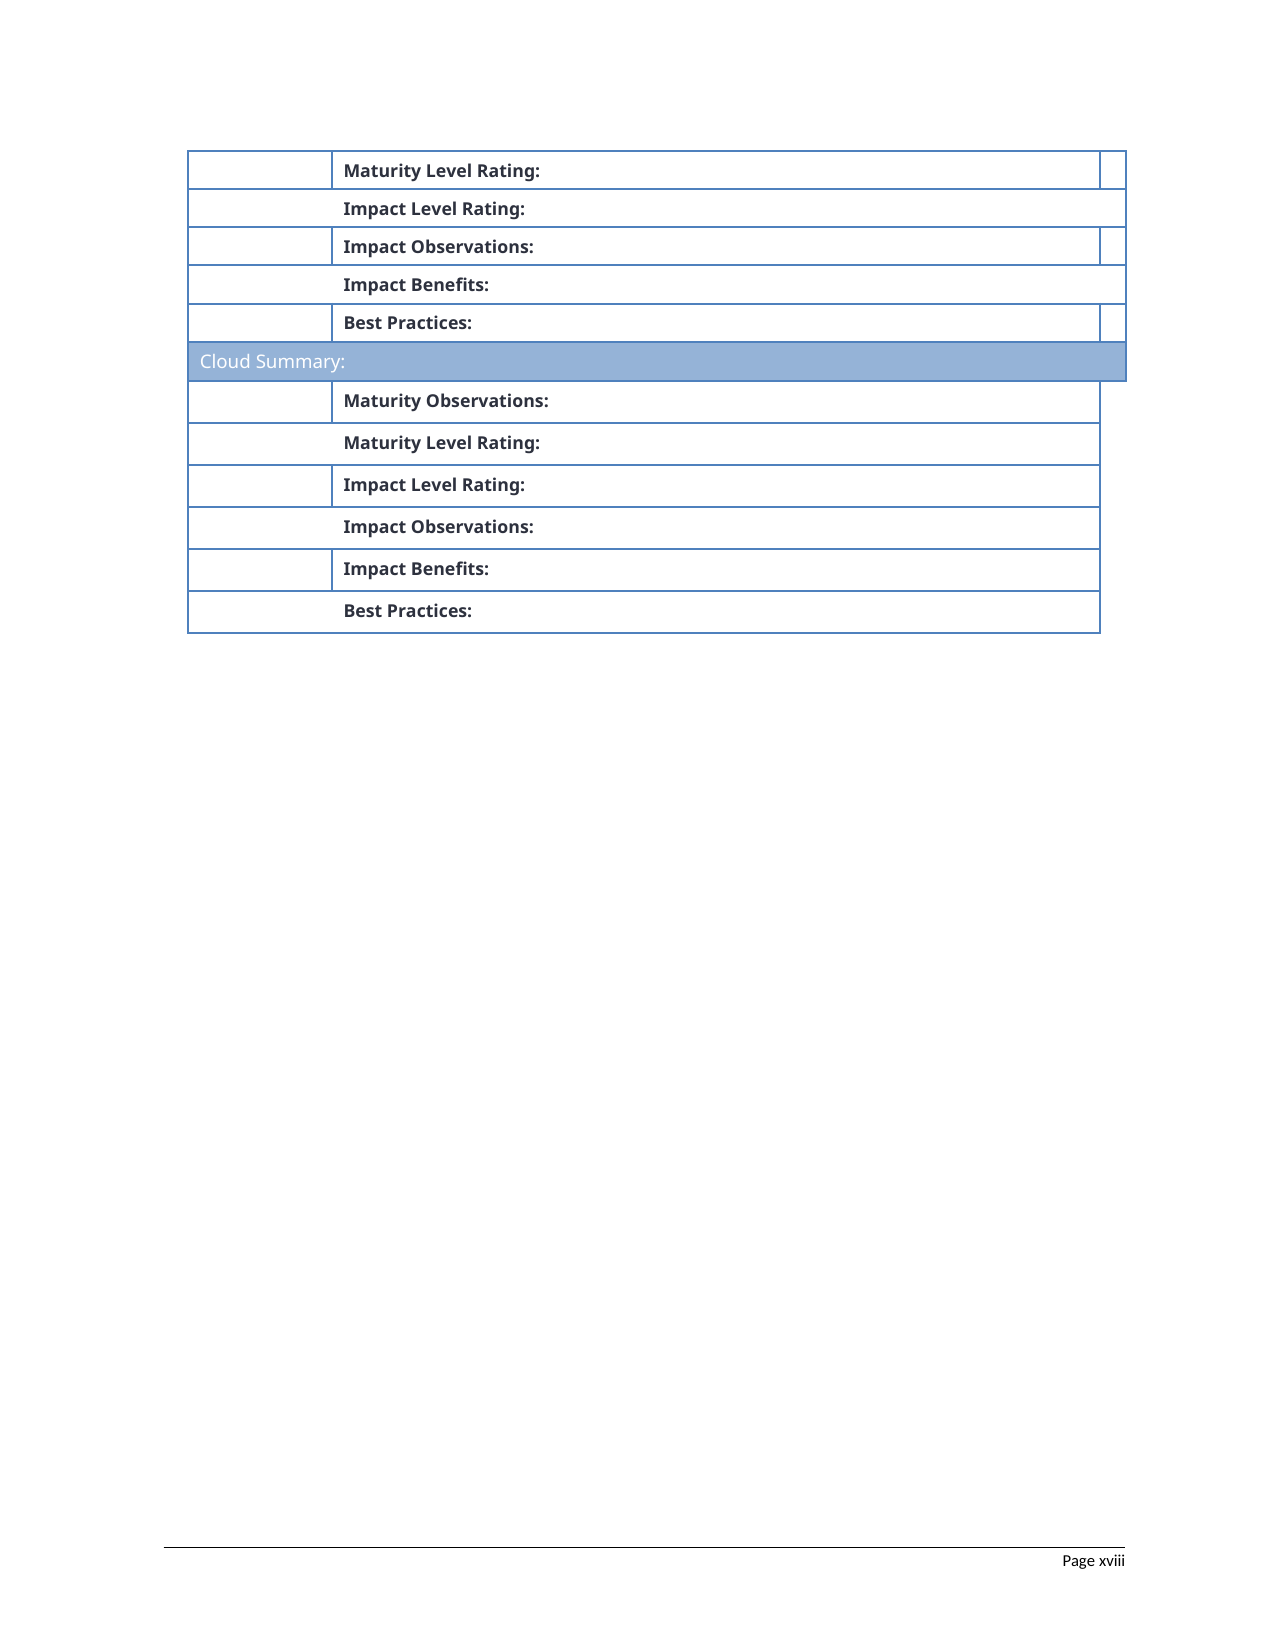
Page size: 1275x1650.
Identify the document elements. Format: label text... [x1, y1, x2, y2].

table_cell [189, 382, 331, 422]
table_cell [189, 305, 331, 341]
table_cell [189, 550, 331, 590]
table_cell [1101, 152, 1125, 188]
table_cell [189, 152, 331, 188]
table_cell Impact Benefits: [333, 550, 1099, 590]
table_cell Impact Observations: [333, 228, 1099, 264]
table_cell [189, 424, 332, 464]
table_cell Best Practices: [333, 305, 1099, 341]
table_cell [189, 592, 332, 632]
table_cell [1100, 190, 1125, 226]
table_cell [189, 266, 332, 302]
table_cell Impact Level Rating: [333, 466, 1099, 506]
table_cell Impact Benefits: [332, 266, 1100, 302]
table_cell [189, 190, 332, 226]
table_cell Maturity Observations: [333, 382, 1099, 422]
table_cell [1100, 266, 1125, 302]
table_cell [189, 466, 331, 506]
table_cell Cloud Summary: [189, 343, 1125, 380]
table_cell Maturity Level Rating: [332, 424, 1099, 464]
table_cell Best Practices: [332, 592, 1099, 632]
table_cell Maturity Level Rating: [333, 152, 1099, 188]
table_cell [1101, 305, 1125, 341]
table_cell Impact Level Rating: [332, 190, 1100, 226]
table_cell Impact Observations: [332, 508, 1099, 548]
table_cell [189, 228, 331, 264]
table_cell [189, 508, 332, 548]
table_cell [1101, 228, 1125, 264]
